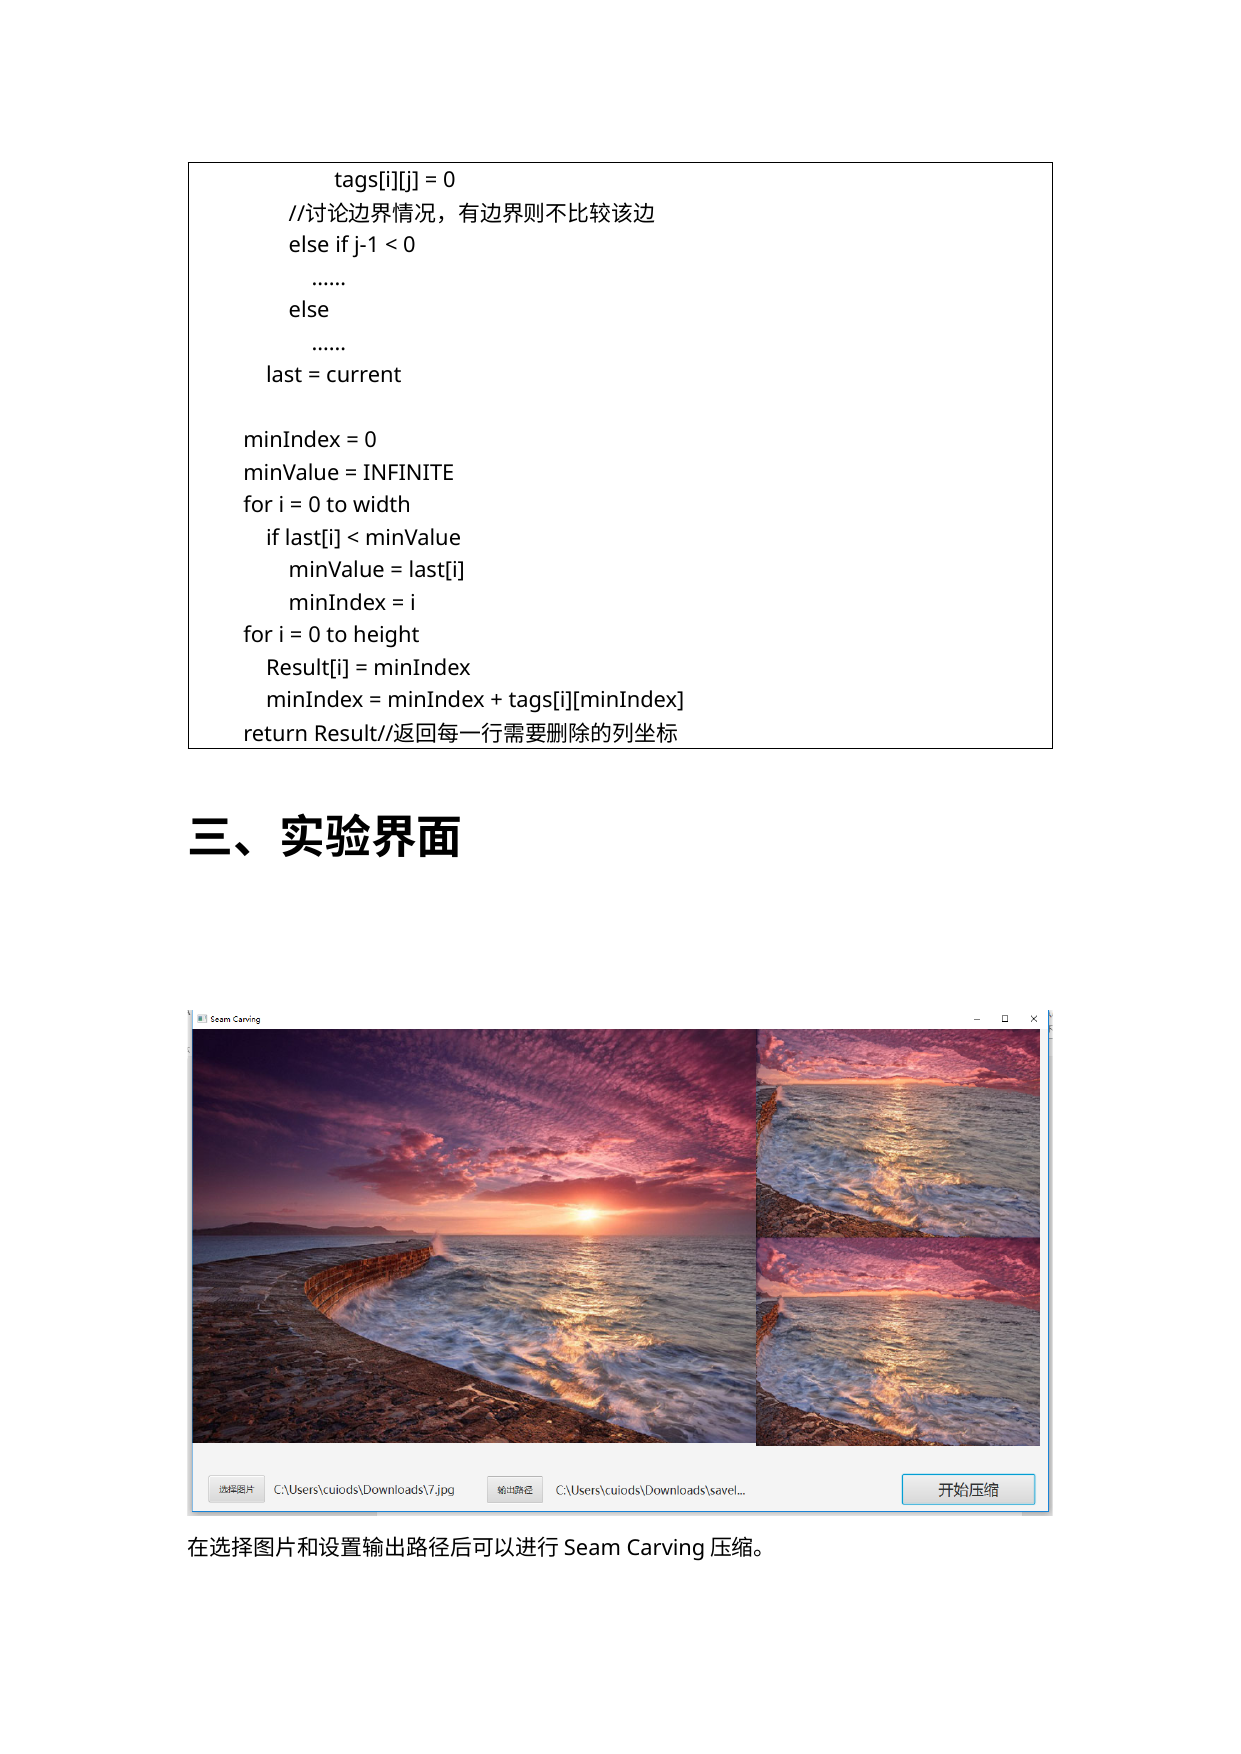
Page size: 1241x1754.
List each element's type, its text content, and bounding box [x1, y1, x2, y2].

subtitle 三、实验界面 [187, 784, 1053, 882]
text 在选择图片和设置输出路径后可以进行Seam Carving压缩。 [187, 1530, 1053, 1562]
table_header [189, 163, 1052, 748]
picture [187, 1010, 1053, 1516]
